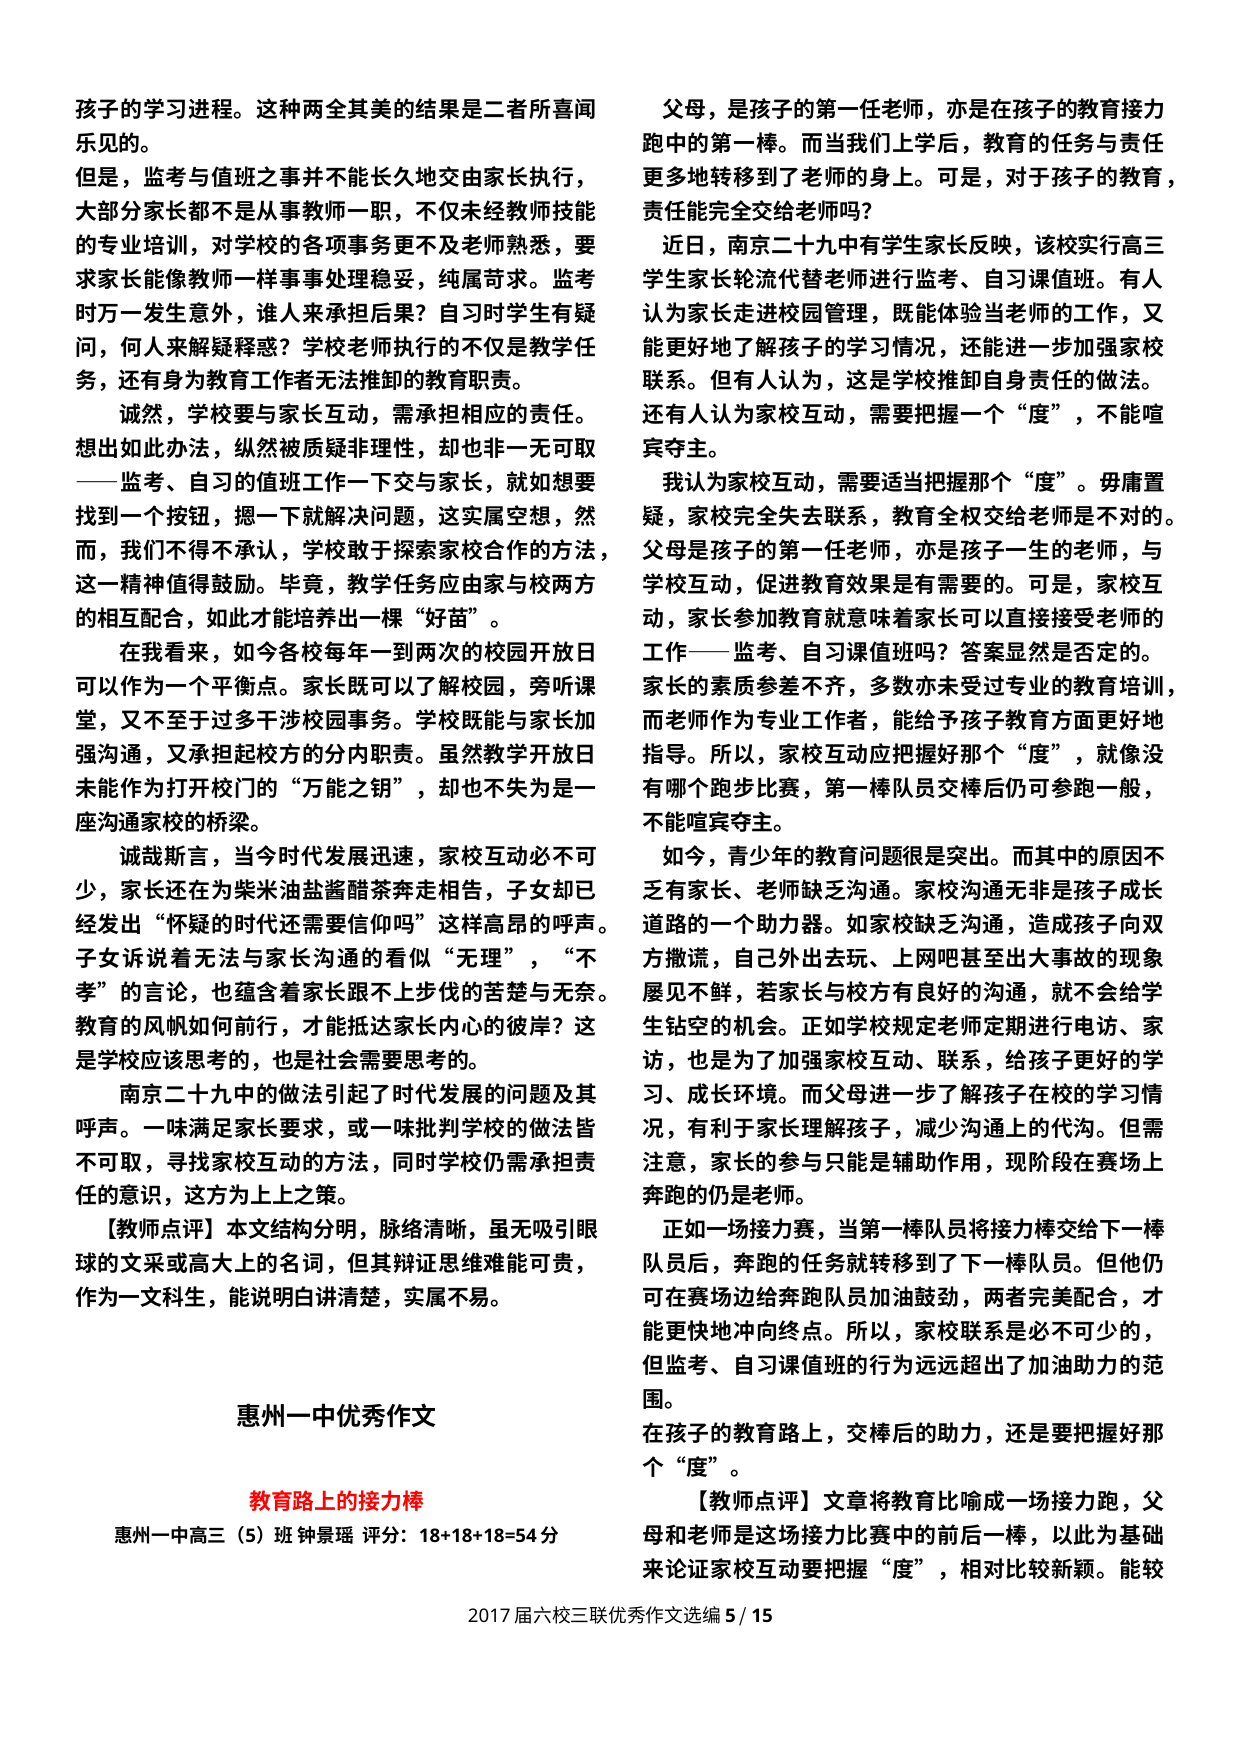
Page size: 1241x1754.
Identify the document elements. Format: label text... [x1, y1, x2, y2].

text 惠州一中高三（5）班 钟景瑶 评分：18+18+18=54分 [75, 1517, 598, 1551]
text 惠州一中优秀作文 [75, 1381, 598, 1449]
text 【教师点评】本文结构分明，脉络清晰，虽无吸引眼球的文采或高大上的名词，但其辩证思维难能可贵，作为一文科生，能说明白讲清楚，实属不易。 [75, 1211, 598, 1313]
text 近日，南京二十九中有学生家长反映，该校实行高三学生家长轮流代替老师进行监考、自习课值班。有人认为家长走进校园管理，既能体验当老师的工作，又能更好地了解孩子的学习情况，还能进一步加强家校联系。但有人认为，这是学校推卸自身责任的做法。还有人认为家校互动，需要把握一个“度”，不能喧宾夺主。 [642, 226, 1165, 464]
text 教育路上的接力棒 [75, 1483, 598, 1517]
text 在孩子的教育路上，交棒后的助力，还是要把握好那个“度”。 [642, 1415, 1165, 1483]
text 【教师点评】文章将教育比喻成一场接力跑，父母和老师是这场接力比赛中的前后一棒，以此为基础来论证家校互动要把握“度”，相对比较新颖。能较好地联系教育现实事例，给良好的家校互动给出中肯的建议。（叶余平） [642, 1483, 1165, 1585]
text 在我看来，如今各校每年一到两次的校园开放日可以作为一个平衡点。家长既可以了解校园，旁听课堂，又不至于过多干涉校园事务。学校既能与家长加强沟通，又承担起校方的分内职责。虽然教学开放日未能作为打开校门的“万能之钥”，却也不失为是一座沟通家校的桥梁。 [75, 634, 598, 838]
text 对于家长来说，能够深入子女校园的机会确实不多，假如学校提供参与校园教学管理的平台，家长无疑是乐意的，这样做，既满足了家长了解子女的愿望，也加强了家校的联系，家与校的联系加强，更能推进孩子的学习进程。这种两全其美的结果是二者所喜闻乐见的。 [75, 91, 598, 158]
text 正如一场接力赛，当第一棒队员将接力棒交给下一棒队员后，奔跑的任务就转移到了下一棒队员。但他仍可在赛场边给奔跑队员加油鼓劲，两者完美配合，才能更快地冲向终点。所以，家校联系是必不可少的，但监考、自习课值班的行为远远超出了加油助力的范围。 [642, 1211, 1165, 1415]
text 但是，监考与值班之事并不能长久地交由家长执行，大部分家长都不是从事教师一职，不仅未经教师技能的专业培训，对学校的各项事务更不及老师熟悉，要求家长能像教师一样事事处理稳妥，纯属苛求。监考时万一发生意外，谁人来承担后果？自习时学生有疑问，何人来解疑释惑？学校老师执行的不仅是教学任务，还有身为教育工作者无法推卸的教育职责。 [75, 158, 598, 396]
text 诚然，学校要与家长互动，需承担相应的责任。想出如此办法，纵然被质疑非理性，却也非一无可取——监考、自习的值班工作一下交与家长，就如想要找到一个按钮，摁一下就解决问题，这实属空想，然而，我们不得不承认，学校敢于探索家校合作的方法，这一精神值得鼓励。毕竟，教学任务应由家与校两方的相互配合，如此才能培养出一棵“好苗”。 [75, 396, 598, 634]
text 诚哉斯言，当今时代发展迅速，家校互动必不可少，家长还在为柴米油盐酱醋茶奔走相告，子女却已经发出“怀疑的时代还需要信仰吗”这样高昂的呼声。子女诉说着无法与家长沟通的看似“无理”，“不孝”的言论，也蕴含着家长跟不上步伐的苦楚与无奈。教育的风帆如何前行，才能抵达家长内心的彼岸？这是学校应该思考的，也是社会需要思考的。 [75, 838, 598, 1075]
text 如今，青少年的教育问题很是突出。而其中的原因不乏有家长、老师缺乏沟通。家校沟通无非是孩子成长道路的一个助力器。如家校缺乏沟通，造成孩子向双方撒谎，自己外出去玩、上网吧甚至出大事故的现象屡见不鲜，若家长与校方有良好的沟通，就不会给学生钻空的机会。正如学校规定老师定期进行电访、家访，也是为了加强家校互动、联系，给孩子更好的学习、成长环境。而父母进一步了解孩子在校的学习情况，有利于家长理解孩子，减少沟通上的代沟。但需注意，家长的参与只能是辅助作用，现阶段在赛场上奔跑的仍是老师。 [642, 838, 1165, 1211]
text 我认为家校互动，需要适当把握那个“度”。毋庸置疑，家校完全失去联系，教育全权交给老师是不对的。父母是孩子的第一任老师，亦是孩子一生的老师，与学校互动，促进教育效果是有需要的。可是，家校互动，家长参加教育就意味着家长可以直接接受老师的工作——监考、自习课值班吗？答案显然是否定的。家长的素质参差不齐，多数亦未受过专业的教育培训，而老师作为专业工作者，能给予孩子教育方面更好地指导。所以，家校互动应把握好那个“度”，就像没有哪个跑步比赛，第一棒队员交棒后仍可参跑一般，不能喧宾夺主。 [642, 464, 1165, 838]
text 父母，是孩子的第一任老师，亦是在孩子的教育接力跑中的第一棒。而当我们上学后，教育的任务与责任更多地转移到了老师的身上。可是，对于孩子的教育，责任能完全交给老师吗？ [642, 91, 1165, 226]
text 南京二十九中的做法引起了时代发展的问题及其呼声。一味满足家长要求，或一味批判学校的做法皆不可取，寻找家校互动的方法，同时学校仍需承担责任的意识，这方为上上之策。 [75, 1075, 598, 1211]
